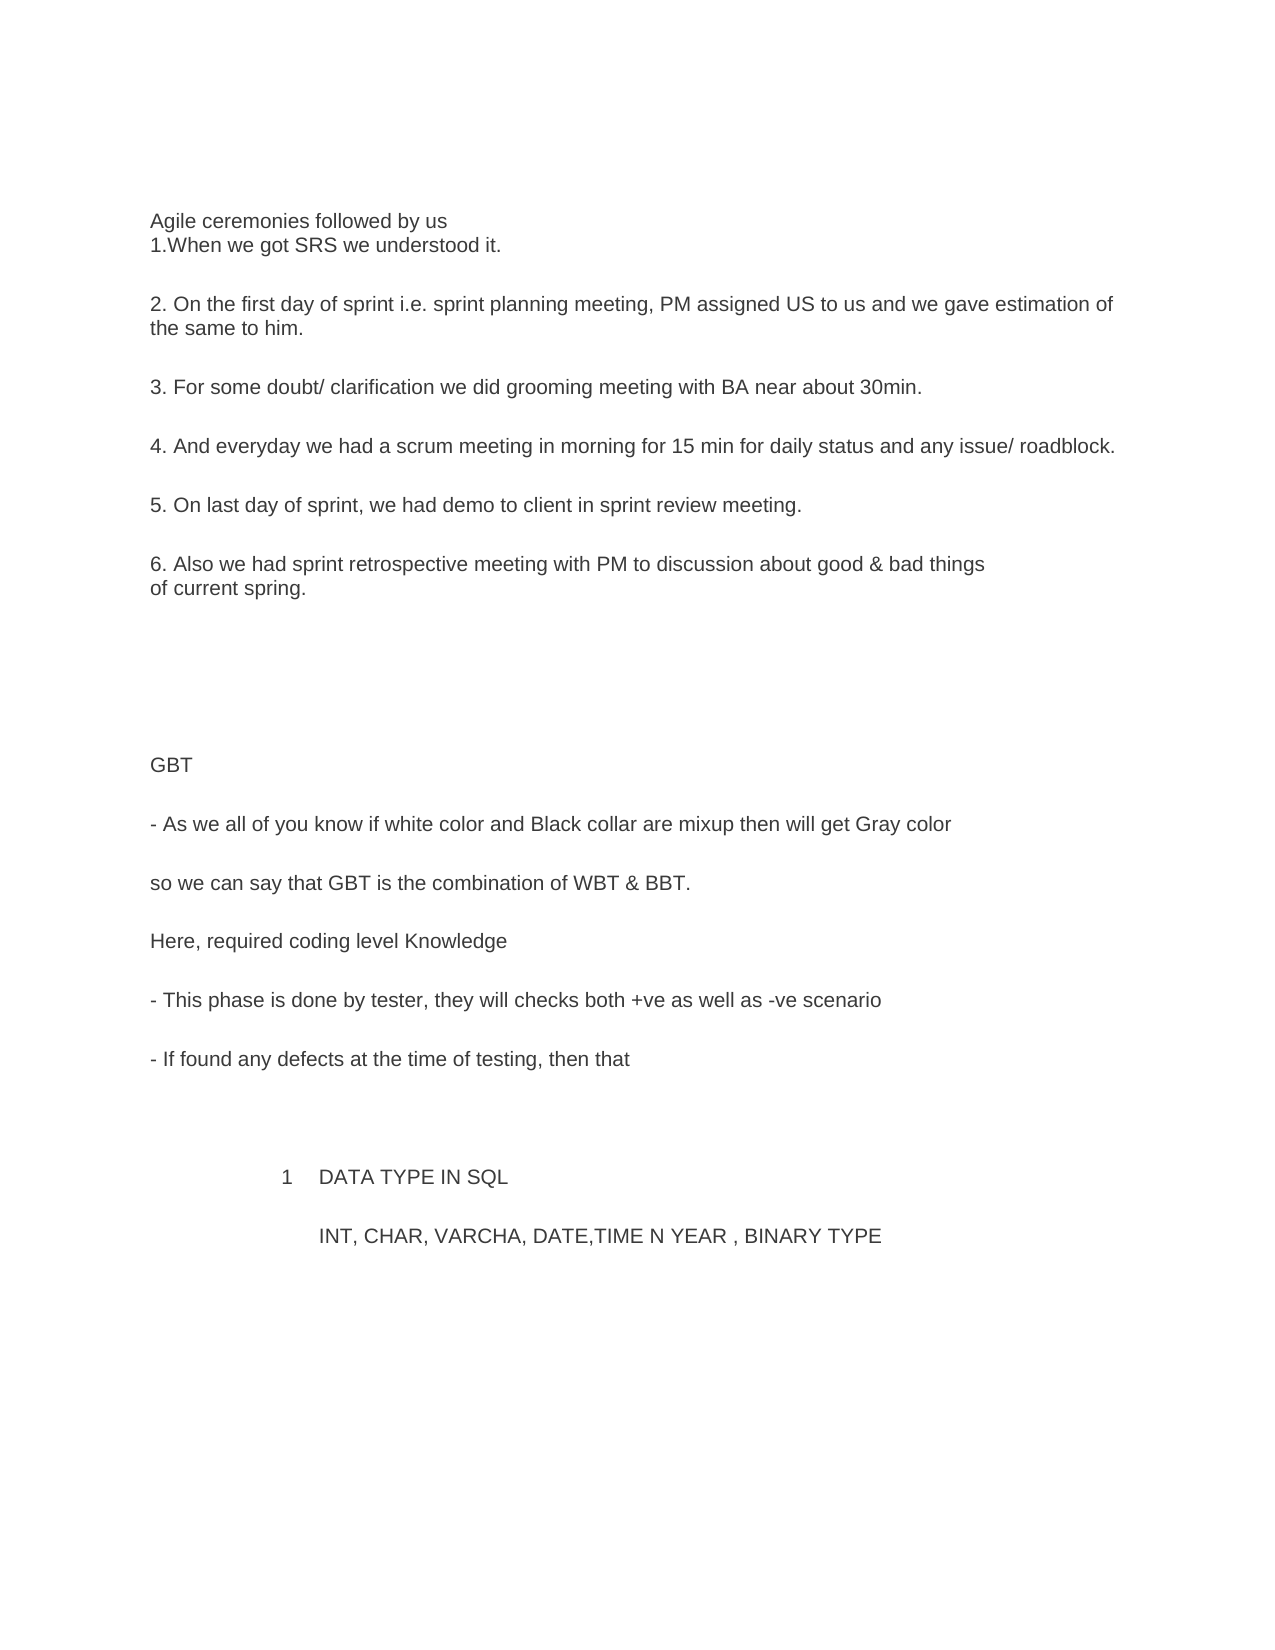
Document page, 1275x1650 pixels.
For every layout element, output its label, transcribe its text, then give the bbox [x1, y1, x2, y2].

text - This phase is done by tester, they will checks both +ve as well as -ve scenario [150, 988, 1125, 1012]
text - As we all of you know if white color and Black collar are mixup then will get Gray color [150, 811, 1125, 835]
text so we can say that GBT is the combination of WBT & BBT. [150, 870, 1125, 894]
text 6. Also we had sprint retrospective meeting with PM to discussion about good & bad things of current spring. [150, 552, 1125, 599]
list DATA TYPE IN SQL [281, 1165, 1125, 1189]
text 5. On last day of sprint, we had demo to client in sprint review meeting. [150, 493, 1125, 517]
text Here, required coding level Knowledge [150, 929, 1125, 953]
text - If found any defects at the time of testing, then that [150, 1047, 1125, 1071]
text GBT [150, 752, 1125, 776]
text 4. And everyday we had a scrum meeting in morning for 15 min for daily status and any issue/ roadblock. [150, 434, 1125, 458]
text 2. On the first day of sprint i.e. sprint planning meeting, PM assigned US to us and we gave estimation of the same to him. [150, 292, 1125, 340]
text INT, CHAR, VARCHA, DATE,TIME N YEAR , BINARY TYPE [319, 1224, 1125, 1248]
text Agile ceremonies followed by us 1.When we got SRS we understood it. [150, 209, 1125, 257]
text 3. For some doubt/ clarification we did grooming meeting with BA near about 30min. [150, 375, 1125, 399]
